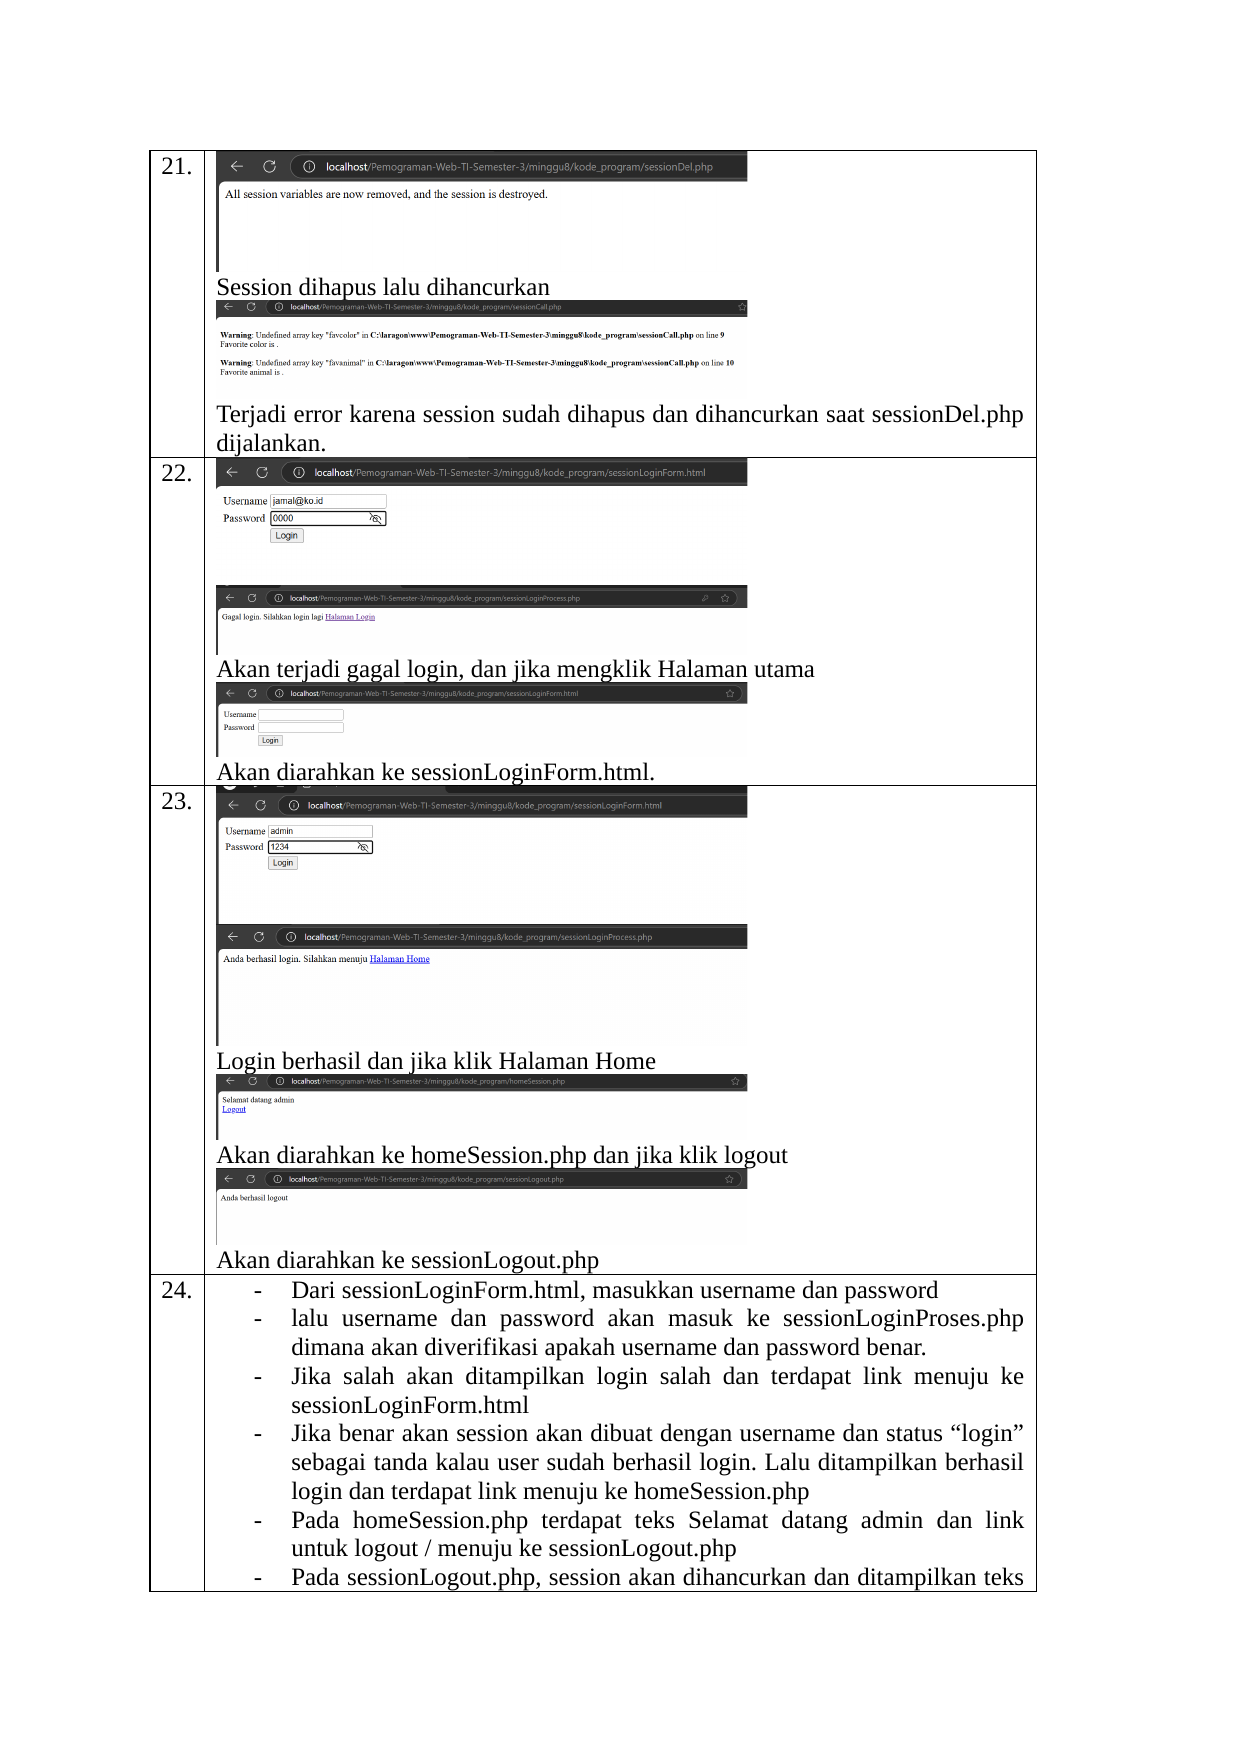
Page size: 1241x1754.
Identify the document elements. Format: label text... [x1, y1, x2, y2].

picture [216, 151, 748, 272]
picture [216, 682, 748, 757]
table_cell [205, 1275, 1036, 1591]
picture [216, 1168, 748, 1245]
picture [216, 786, 748, 1046]
table_cell Session dihapus lalu dihancurkan Terjadi error karena session sudah dihapus dan dihancurkan saat sessionDel.php dijalankan. [205, 151, 1036, 457]
table_cell [151, 1275, 204, 1591]
picture [216, 1074, 748, 1140]
table_cell [151, 458, 204, 785]
table_cell Akan terjadi gagal login, dan jika mengklik Halaman utama Akan diarahkan ke sessionLoginForm.html. [205, 458, 1036, 785]
picture [216, 300, 748, 399]
picture [216, 457, 748, 655]
table_cell Login berhasil dan jika klik Halaman Home Akan diarahkan ke homeSession.php dan jika klik logout Akan diarahkan ke sessionLogout.php [205, 786, 1036, 1274]
table_cell [151, 786, 204, 1274]
table_cell [151, 151, 204, 457]
